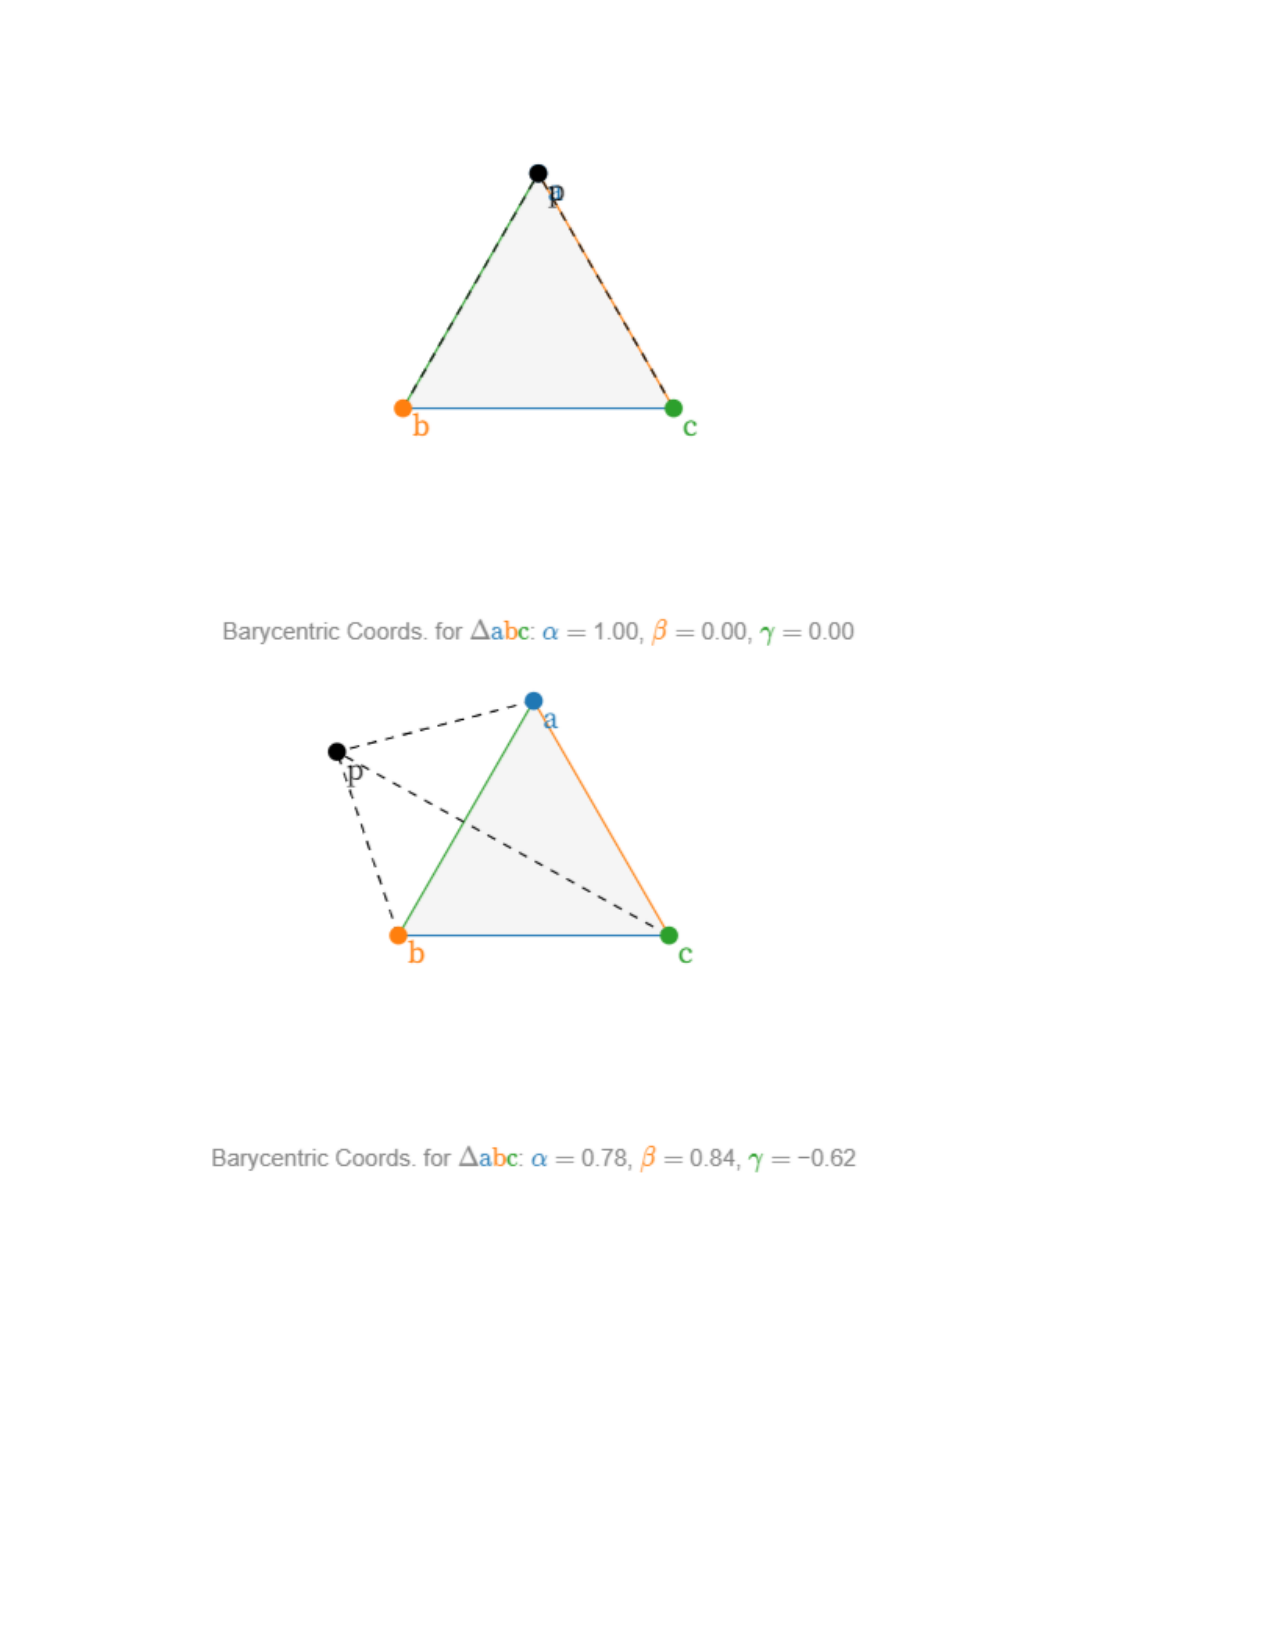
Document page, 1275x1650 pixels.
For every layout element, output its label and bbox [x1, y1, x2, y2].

picture [150, 150, 966, 657]
picture [150, 658, 913, 1193]
